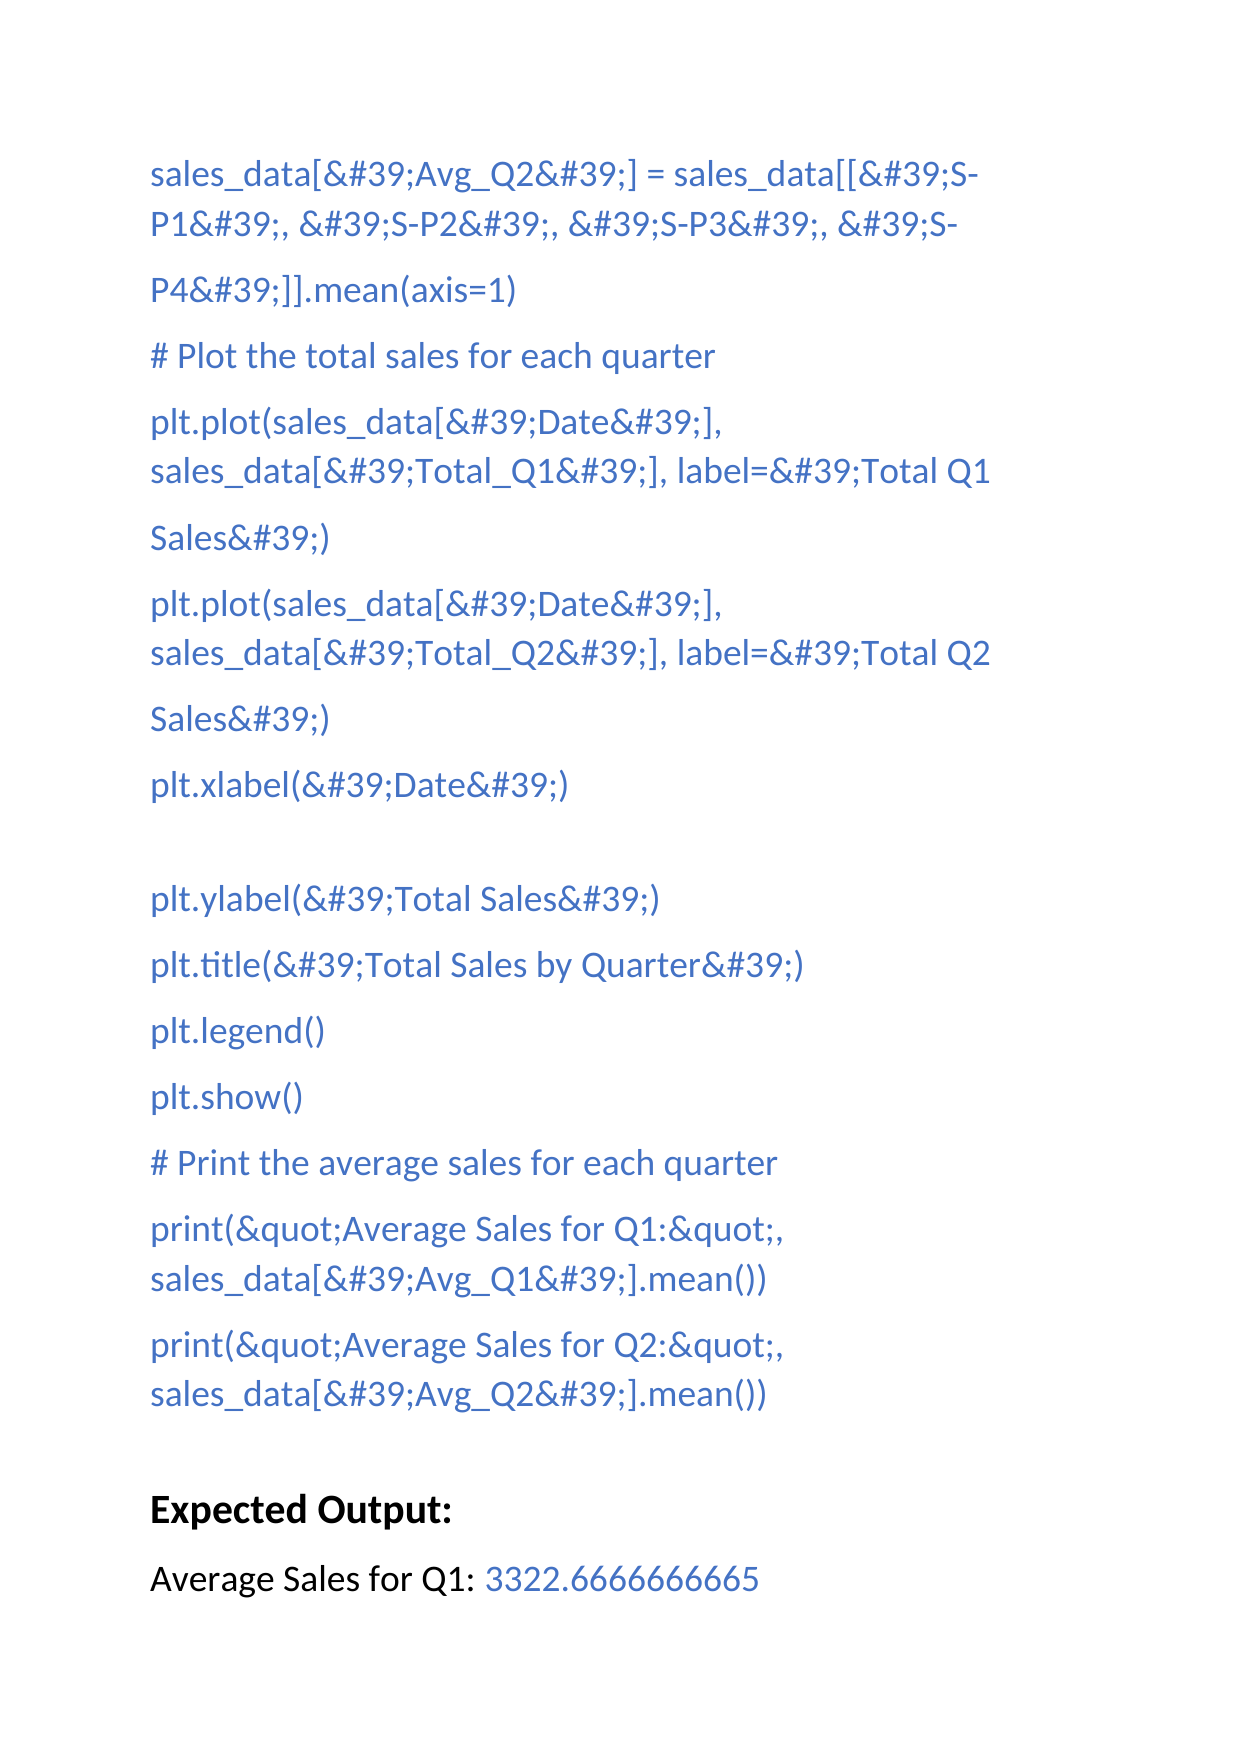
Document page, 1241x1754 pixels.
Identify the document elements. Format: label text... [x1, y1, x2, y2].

text Expected Output: [150, 1483, 1090, 1534]
text sales_data[&#39;Avg_Q2&#39;] = sales_data[[&#39;S-P1&#39;, &#39;S-P2&#39;, &#39;S-P3&#39;, &#39;S- [150, 150, 1090, 245]
text Average Sales for Q1: 3322.6666666665 [150, 1555, 1090, 1601]
text plt.xlabel(&#39;Date&#39;) [150, 761, 1090, 807]
text Sales&#39;) [150, 513, 1090, 559]
text Sales&#39;) [150, 695, 1090, 741]
text # Print the average sales for each quarter [150, 1139, 1090, 1185]
text plt.plot(sales_data[&#39;Date&#39;], sales_data[&#39;Total_Q2&#39;], label=&#39;Total Q2 [150, 580, 1090, 675]
text # Plot the total sales for each quarter [150, 332, 1090, 378]
text print(&quot;Average Sales for Q2:&quot;, sales_data[&#39;Avg_Q2&#39;].mean()) [150, 1321, 1090, 1416]
text plt.plot(sales_data[&#39;Date&#39;], sales_data[&#39;Total_Q1&#39;], label=&#39;Total Q1 [150, 398, 1090, 493]
text plt.show() [150, 1073, 1090, 1119]
text P4&#39;]].mean(axis=1) [150, 266, 1090, 311]
text plt.ylabel(&#39;Total Sales&#39;) [150, 874, 1090, 920]
text print(&quot;Average Sales for Q1:&quot;, sales_data[&#39;Avg_Q1&#39;].mean()) [150, 1205, 1090, 1301]
text plt.legend() [150, 1007, 1090, 1053]
text plt.title(&#39;Total Sales by Quarter&#39;) [150, 941, 1090, 986]
